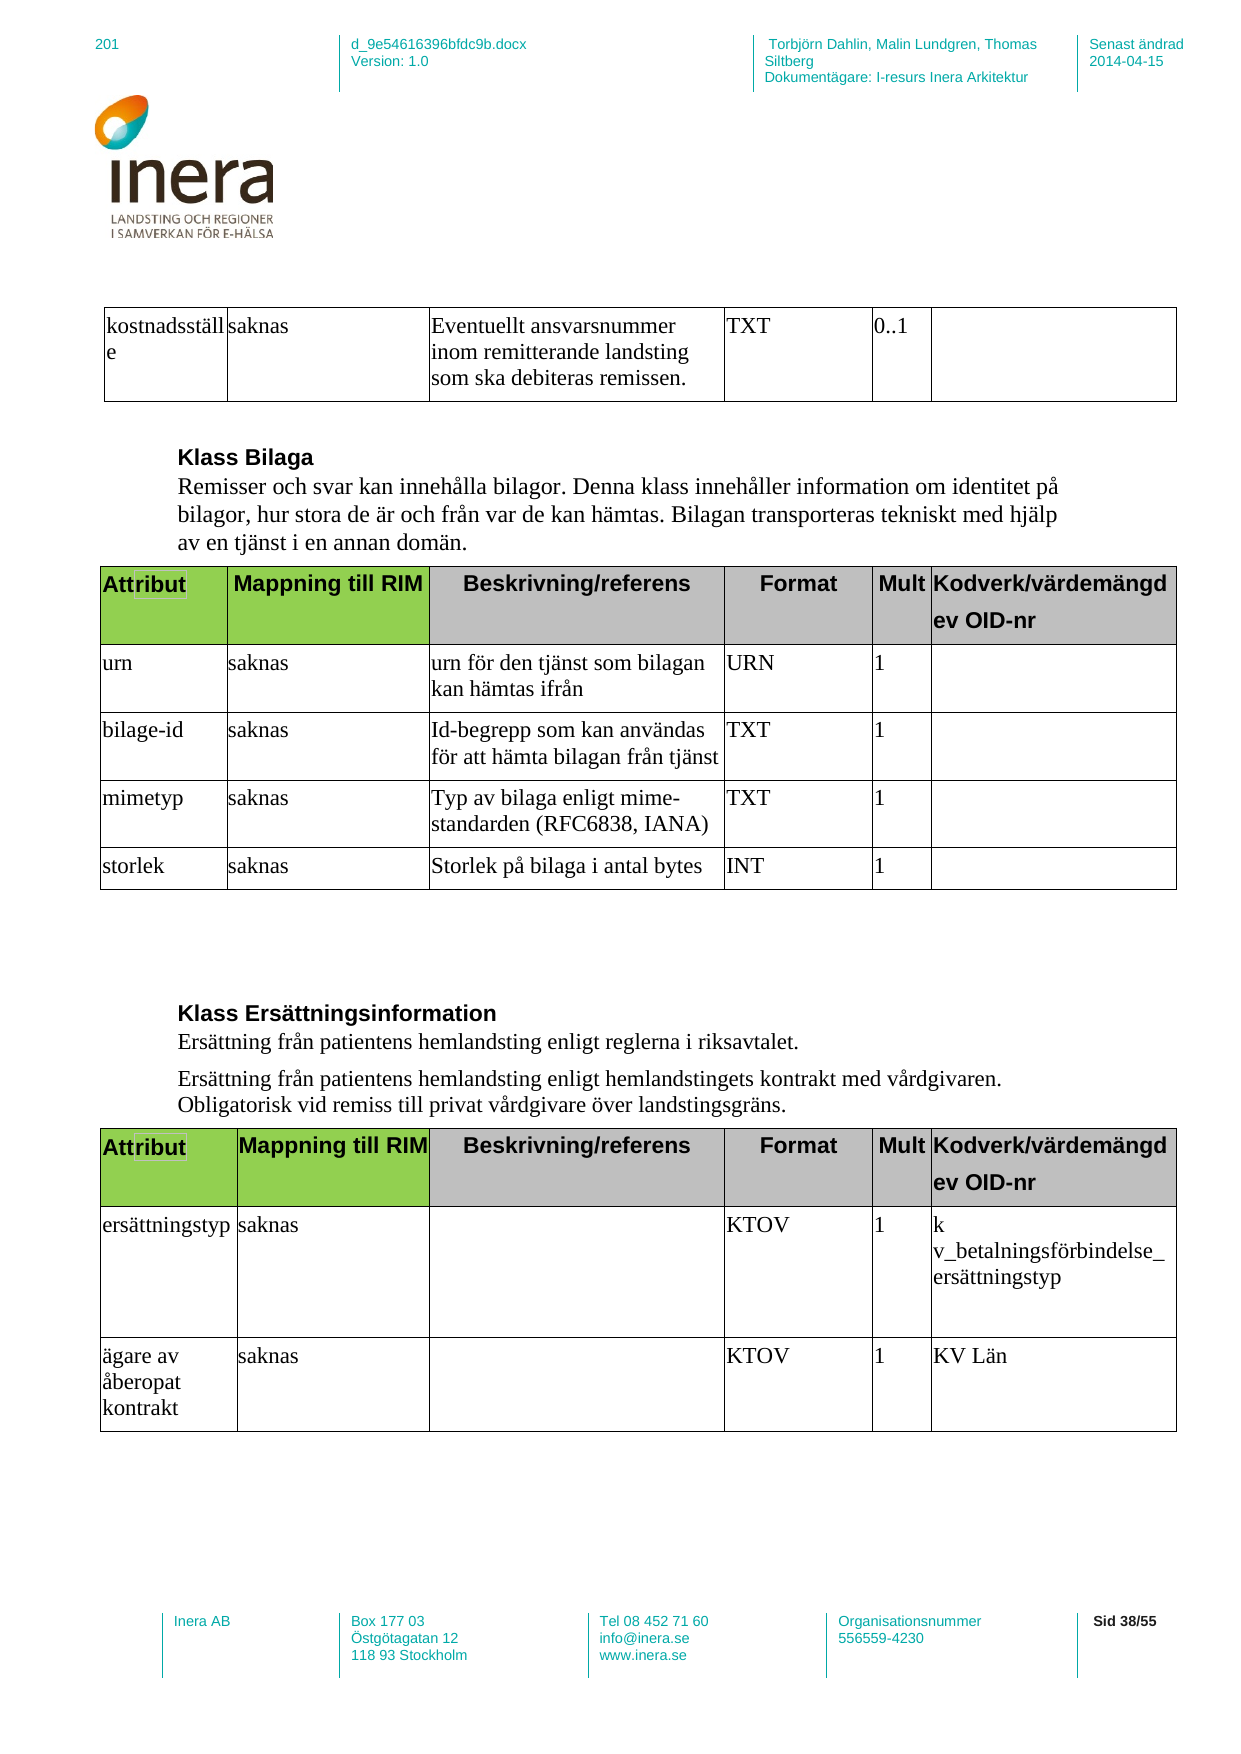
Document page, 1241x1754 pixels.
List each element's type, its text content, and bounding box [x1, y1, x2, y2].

table_cell urn [101, 645, 227, 712]
table_cell ersättningstyp [101, 1207, 237, 1337]
text Ersättning från patientens hemlandsting enligt reglerna i riksavtalet. [177, 1028, 1063, 1054]
table_cell saknas [228, 308, 429, 401]
table_cell saknas [238, 1338, 429, 1431]
table_cell Id-begrepp som kan användas för att hämta bilagan från tjänst [430, 713, 724, 779]
table_cell KTOV [725, 1338, 872, 1431]
table_cell ägare av åberopat kontrakt [101, 1338, 237, 1431]
table_cell INT [725, 848, 872, 889]
text Remisser och svar kan innehålla bilagor. Denna klass innehåller information om identitet på bilagor, hur stora de är och från var de kan hämtas. Bilagan transporteras tekniskt med hjälp av en tjänst i en annan domän. [177, 472, 1063, 555]
table_cell TXT [725, 713, 872, 779]
table_header Beskrivning/referens [430, 567, 724, 644]
table_cell 1 [873, 1338, 931, 1431]
table_cell saknas [228, 645, 429, 712]
table_cell saknas [228, 713, 429, 779]
subtitle Klass Ersättningsinformation [177, 999, 1063, 1026]
table_cell 1 [873, 848, 931, 889]
table_cell [932, 308, 1176, 401]
table_header Attribut [101, 1129, 237, 1206]
table_header Format [725, 1129, 872, 1206]
table_cell [430, 1338, 724, 1431]
table_cell 0..1 [873, 308, 931, 401]
table_header Kodverk/värdemängd ev OID-nr [932, 1129, 1176, 1206]
table_cell bilage-id [101, 713, 227, 779]
table_header Kodverk/värdemängd ev OID-nr [932, 567, 1176, 644]
table_cell mimetyp [101, 781, 227, 847]
table_cell kostnadsställe [105, 308, 227, 401]
table_header Mult [873, 567, 931, 644]
table_header Format [725, 567, 872, 644]
table_cell [932, 713, 1176, 779]
table_header Attribut [101, 567, 227, 644]
table_cell TXT [725, 781, 872, 847]
table_cell Eventuellt ansvarsnummer inom remitterande landsting som ska debiteras remissen. [430, 308, 724, 401]
table_cell Typ av bilaga enligt mime-standarden (RFC6838, IANA) [430, 781, 724, 847]
table_cell [430, 1207, 724, 1337]
table_cell KTOV [725, 1207, 872, 1337]
table_cell saknas [228, 848, 429, 889]
table_header Mult [873, 1129, 931, 1206]
table_header Mappning till RIM [238, 1129, 429, 1206]
table_cell kv_betalningsförbindelse_ersättningstyp [932, 1207, 1176, 1337]
table_cell [932, 848, 1176, 889]
table_cell [932, 781, 1176, 847]
text Ersättning från patientens hemlandsting enligt hemlandstingets kontrakt med vårdgivaren. Obligatorisk vid remiss till privat vårdgivare över landstingsgräns. [177, 1065, 1063, 1117]
table_header Mappning till RIM [228, 567, 429, 644]
table_cell urn för den tjänst som bilagan kan hämtas ifrån [430, 645, 724, 712]
table_cell storlek [101, 848, 227, 889]
table_cell 1 [873, 1207, 931, 1337]
table_cell Storlek på bilaga i antal bytes [430, 848, 724, 889]
table_cell TXT [725, 308, 872, 401]
table_cell KV Län [932, 1338, 1176, 1431]
table_cell [932, 645, 1176, 712]
table_cell saknas [238, 1207, 429, 1337]
table_header Beskrivning/referens [430, 1129, 724, 1206]
subtitle Klass Bilaga [177, 444, 1063, 470]
table_cell 1 [873, 781, 931, 847]
picture [94, 95, 273, 238]
table_cell URN [725, 645, 872, 712]
table_cell 1 [873, 645, 931, 712]
table_cell saknas [228, 781, 429, 847]
table_cell 1 [873, 713, 931, 779]
